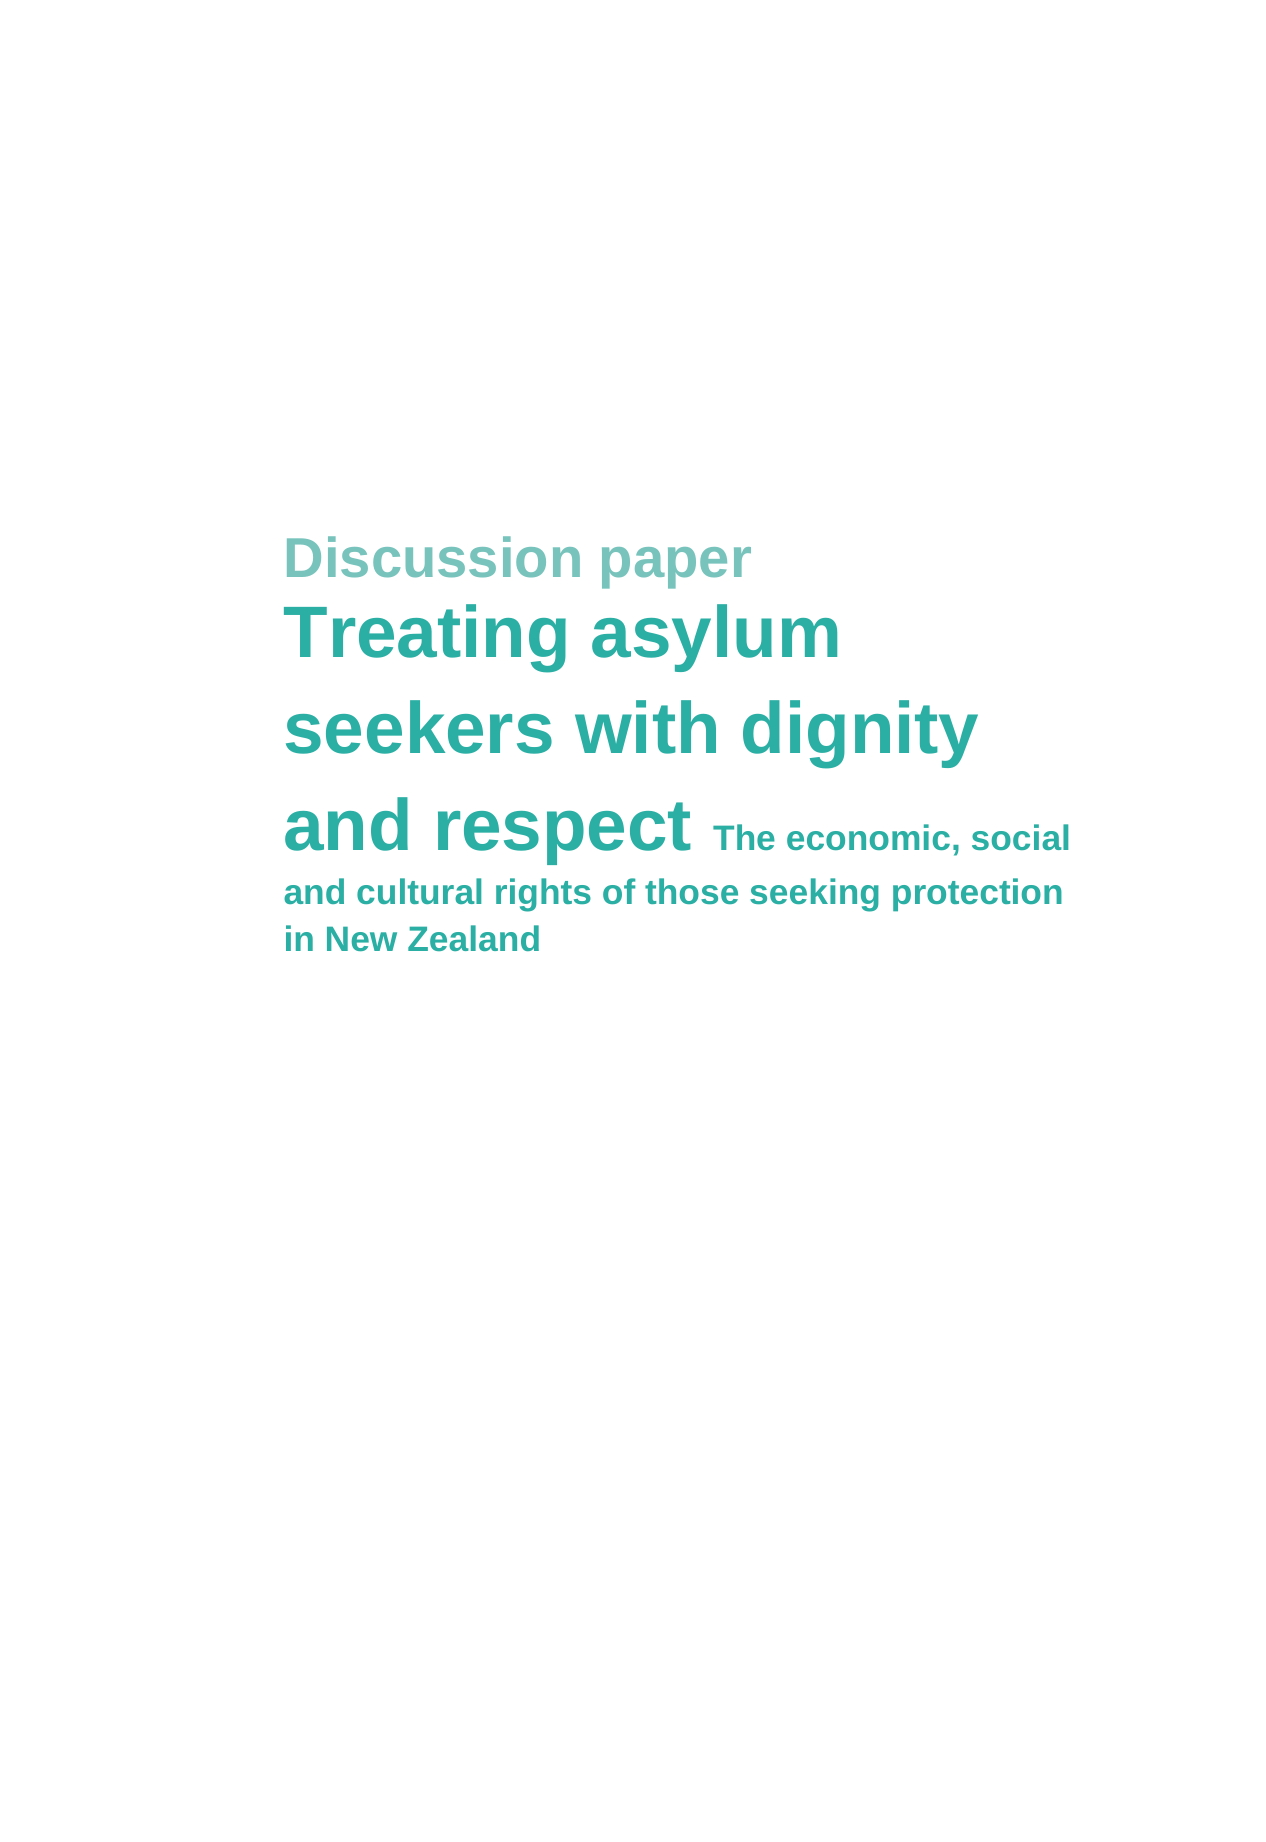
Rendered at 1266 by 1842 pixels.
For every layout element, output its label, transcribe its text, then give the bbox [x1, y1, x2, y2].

text Treating asylum seekers with dignity and respect The economic, social and cultural rights of those seeking protection in New Zealand [283, 589, 1075, 959]
text Discussion paper [283, 524, 1075, 589]
